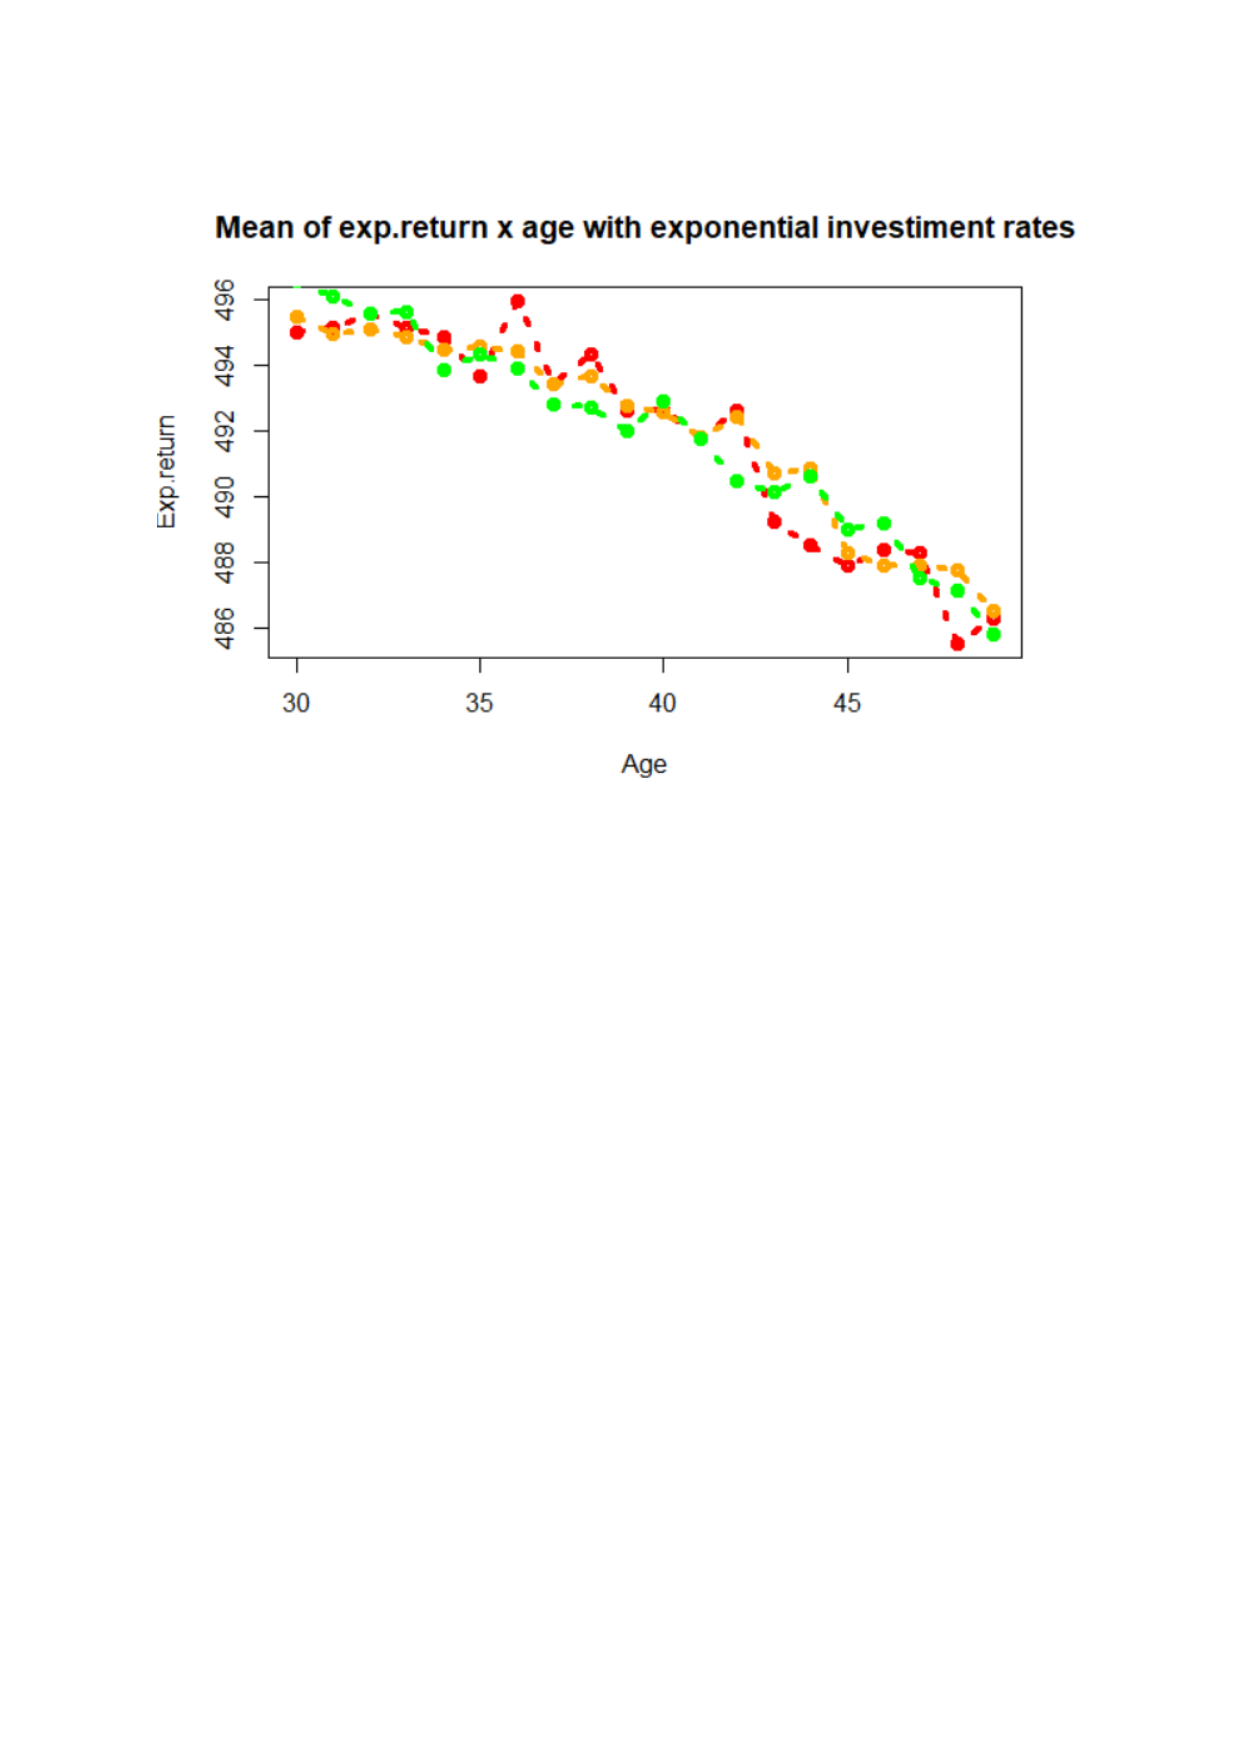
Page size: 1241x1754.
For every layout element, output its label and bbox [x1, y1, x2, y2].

picture [157, 197, 1084, 798]
